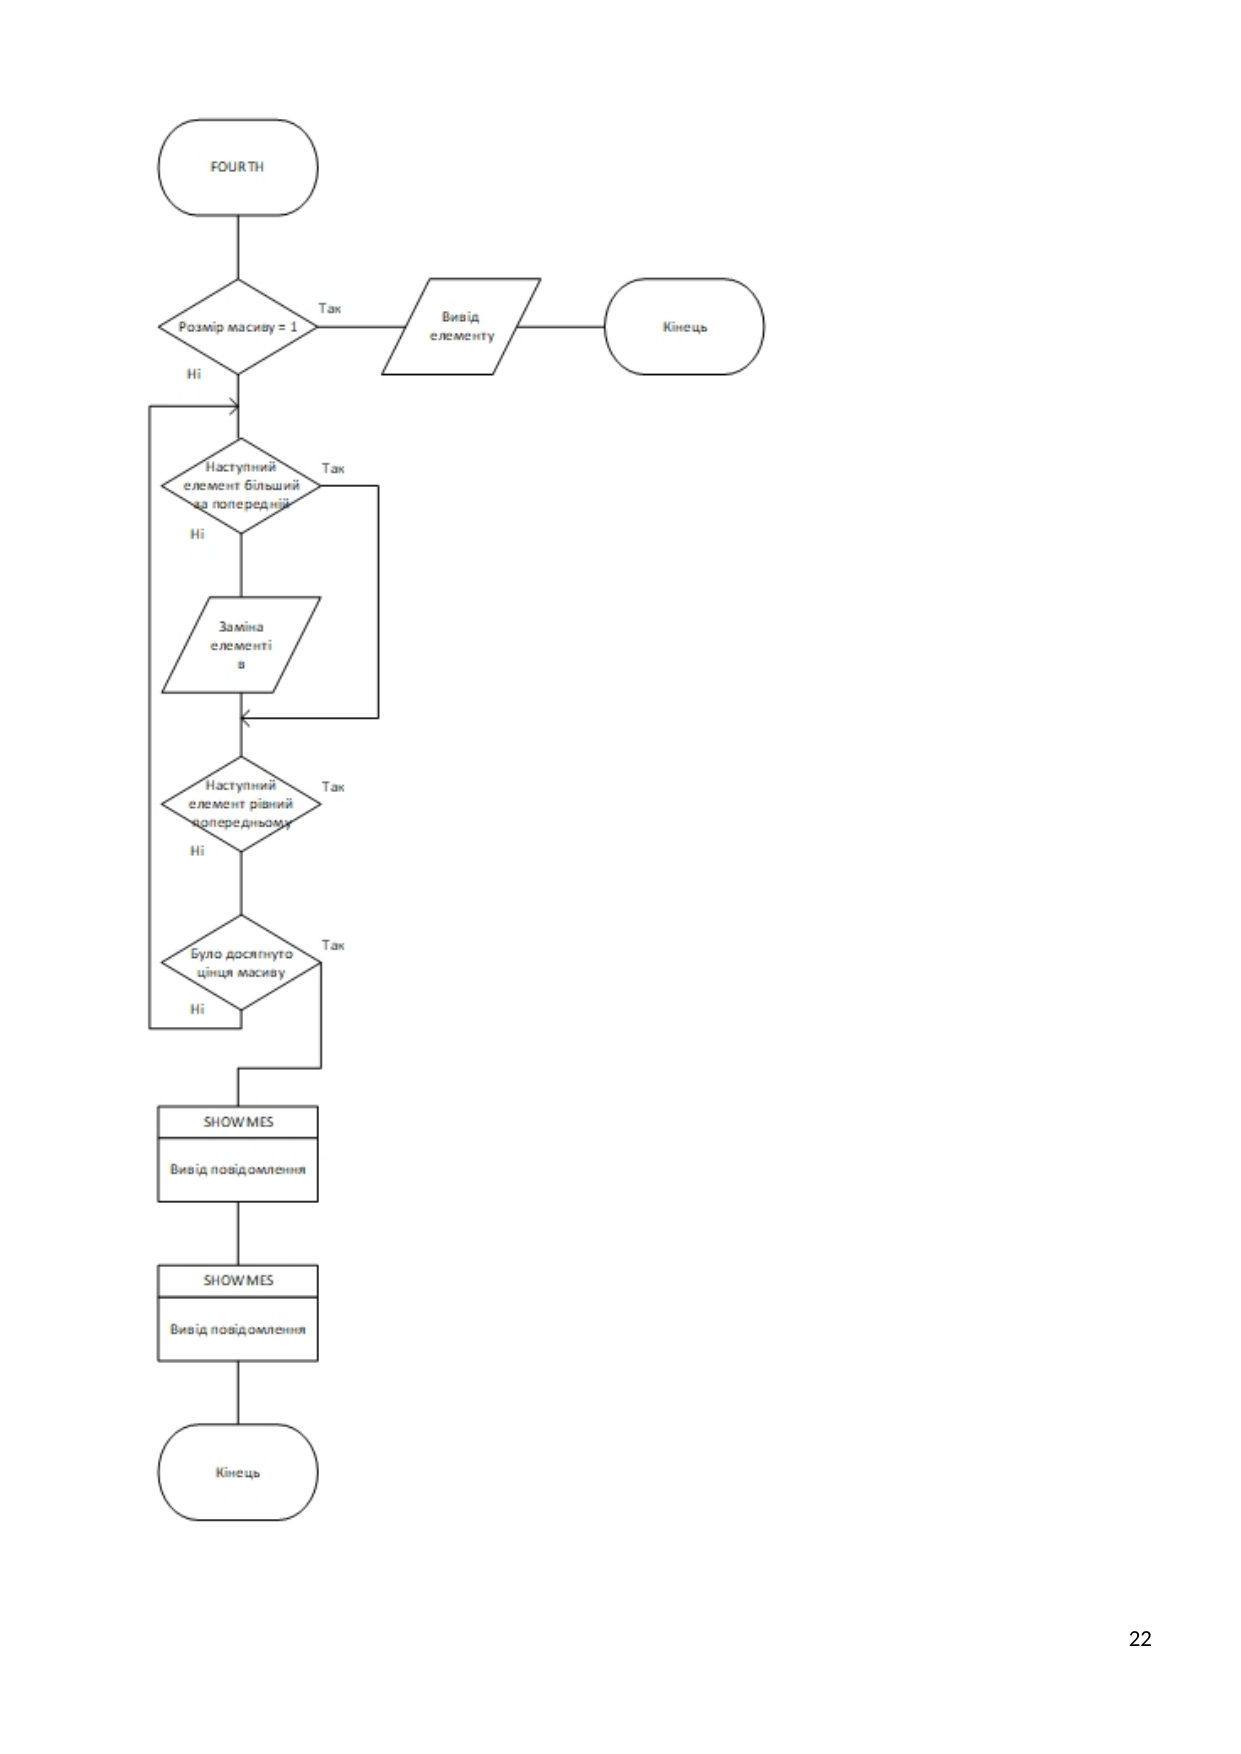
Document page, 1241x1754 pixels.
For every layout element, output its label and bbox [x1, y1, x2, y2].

picture [108, 88, 794, 1589]
